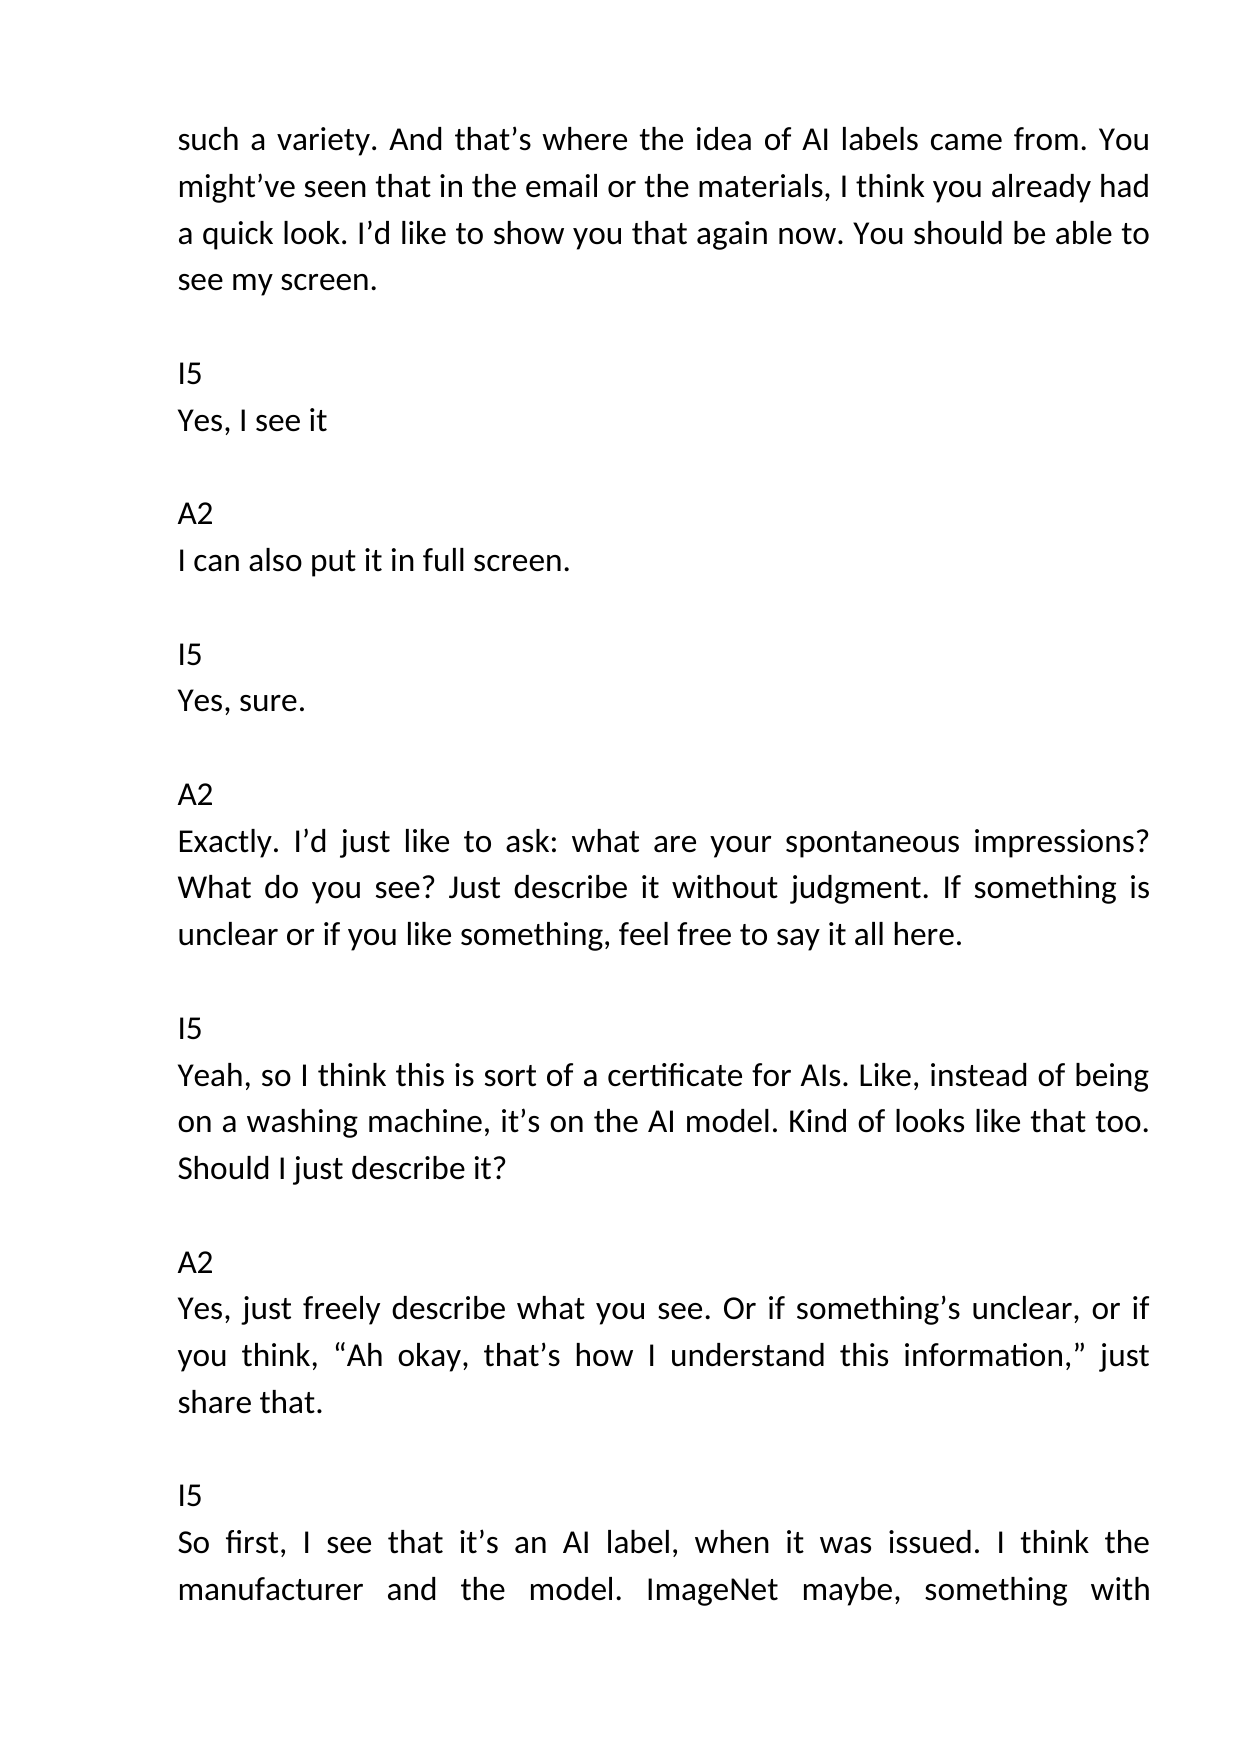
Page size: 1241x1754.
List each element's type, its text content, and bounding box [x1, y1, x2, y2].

text A2 [177, 773, 1152, 814]
text I can also put it in full screen. [177, 539, 1152, 580]
text Yes, just freely describe what you see. Or if something’s unclear, or if you think, “Ah okay, that’s how I understand this information,” just share that. [177, 1287, 1152, 1422]
text Exactly. I’d just like to ask: what are your spontaneous impressions? What do you see? Just describe it without judgment. If something is unclear or if you like something, feel free to say it all here. [177, 820, 1152, 954]
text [177, 118, 1152, 299]
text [177, 1521, 1152, 1609]
text Yes, sure. [177, 679, 1152, 720]
text I5 [177, 352, 1152, 393]
text I5 [177, 1007, 1152, 1047]
text A2 [177, 492, 1152, 533]
text I5 [177, 1474, 1152, 1515]
text Yes, I see it [177, 399, 1152, 439]
text Yeah, so I think this is sort of a certificate for AIs. Like, instead of being on a washing machine, it’s on the AI model. Kind of looks like that too. Should I just describe it? [177, 1053, 1152, 1188]
text I5 [177, 633, 1152, 673]
text A2 [177, 1241, 1152, 1281]
